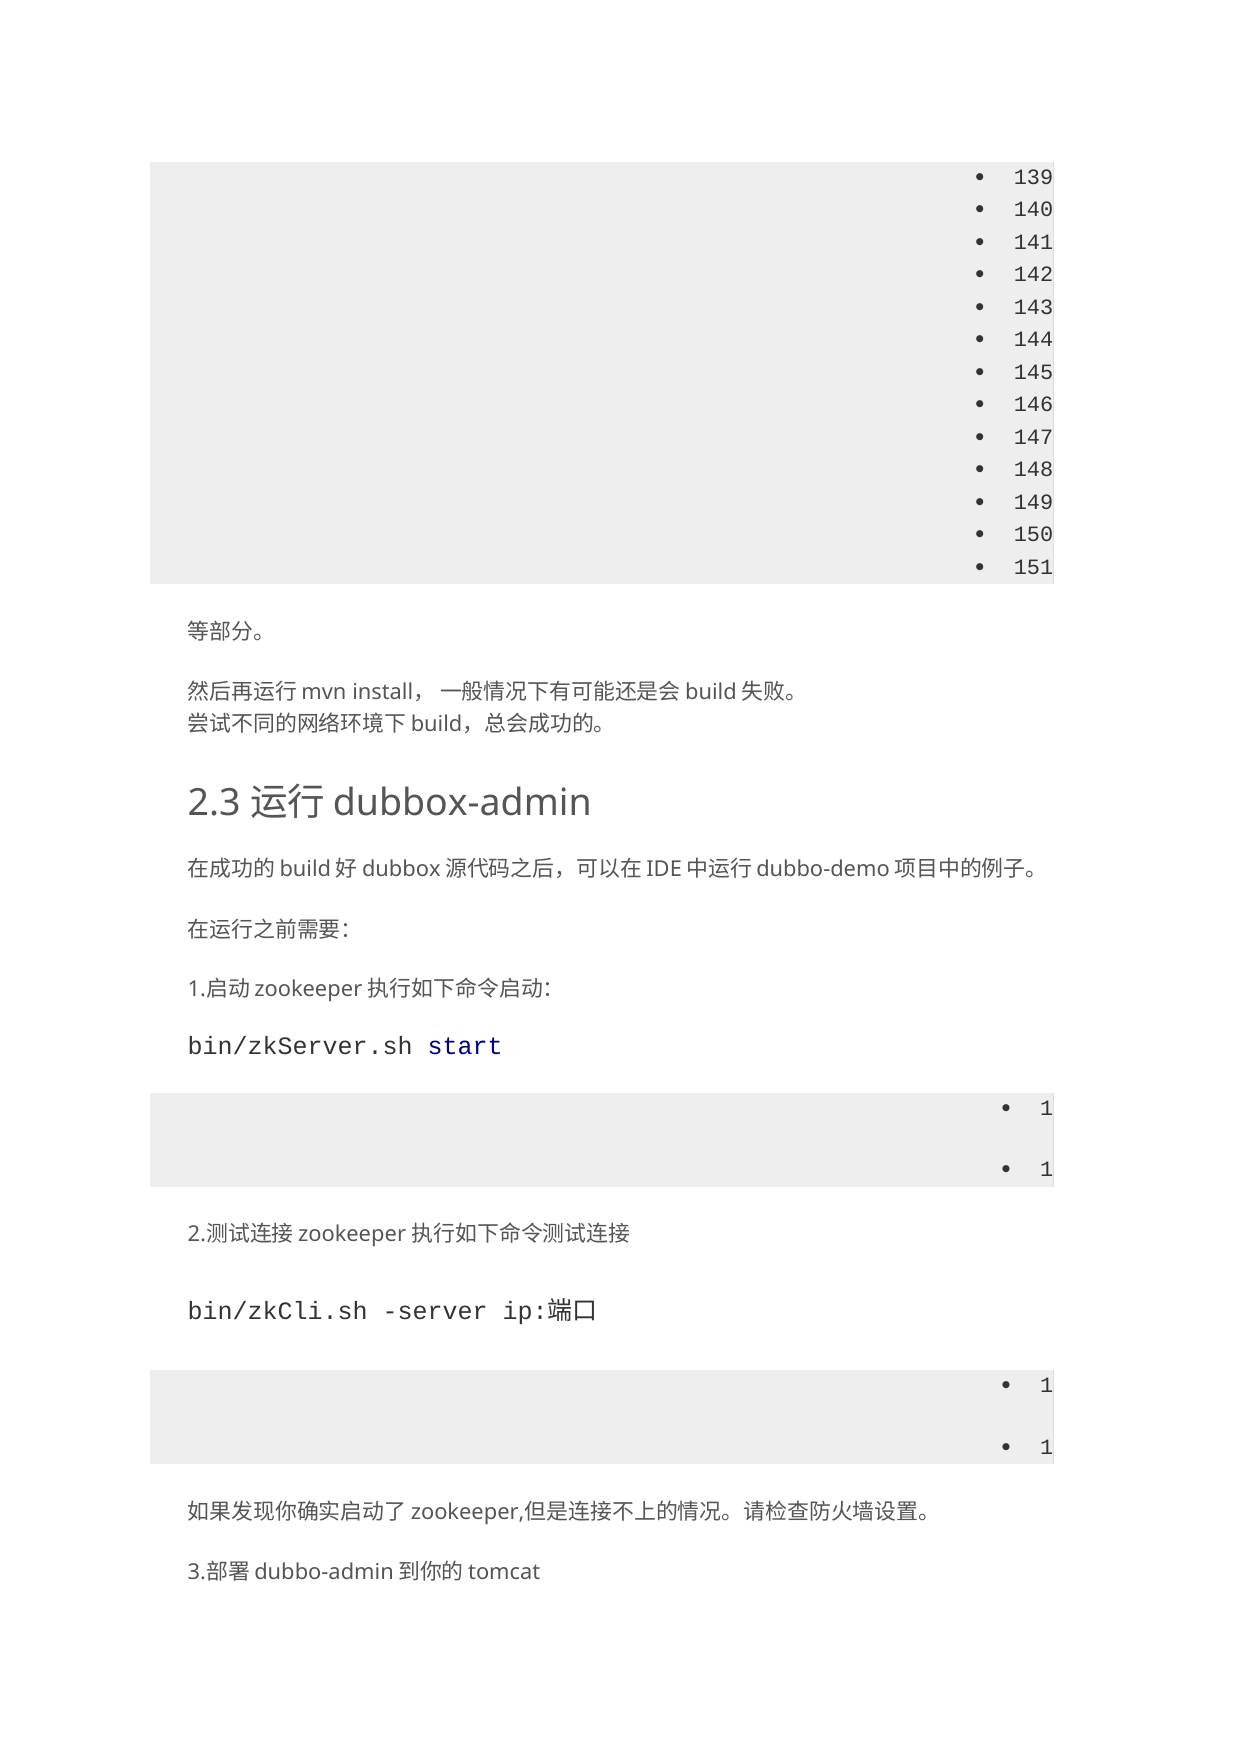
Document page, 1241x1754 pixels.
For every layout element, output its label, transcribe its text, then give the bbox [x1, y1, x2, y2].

list 148 [150, 454, 1053, 487]
list 1 [150, 1093, 1053, 1125]
list 142 [150, 259, 1053, 292]
text 2.3 运行dubbox-admin [187, 766, 1053, 831]
text 2.测试连接zookeeper 执行如下命令测试连接 [187, 1216, 1053, 1249]
list 1 [150, 1432, 1053, 1464]
list 145 [150, 357, 1053, 389]
text bin/zkCli.sh -server ip:端口 [187, 1276, 1053, 1341]
list 140 [150, 194, 1053, 227]
list 1 [150, 1370, 1053, 1403]
list 1 [150, 1154, 1053, 1187]
list 141 [150, 227, 1053, 259]
list 151 [150, 552, 1053, 584]
list 144 [150, 324, 1053, 357]
text 如果发现你确实启动了zookeeper,但是连接不上的情况。请检查防火墙设置。 [187, 1494, 1053, 1526]
list 139 [150, 162, 1053, 194]
list 146 [150, 389, 1053, 422]
list 150 [150, 519, 1053, 552]
text 3.部署dubbo-admin到你的tomcat [187, 1554, 1053, 1586]
text 1.启动zookeeper 执行如下命令启动： [187, 971, 1053, 1004]
list 149 [150, 487, 1053, 519]
text 等部分。 [187, 614, 1053, 646]
list 147 [150, 422, 1053, 454]
list 143 [150, 292, 1053, 324]
text bin/zkServer.sh start [187, 1031, 1053, 1064]
text 在运行之前需要： [187, 911, 1053, 944]
text 在成功的build好dubbox源代码之后，可以在IDE中运行dubbo-demo项目中的例子。 [187, 851, 1053, 884]
text 然后再运行mvn install， 一般情况下有可能还是会build失败。 尝试不同的网络环境下build，总会成功的。 [187, 674, 1053, 739]
